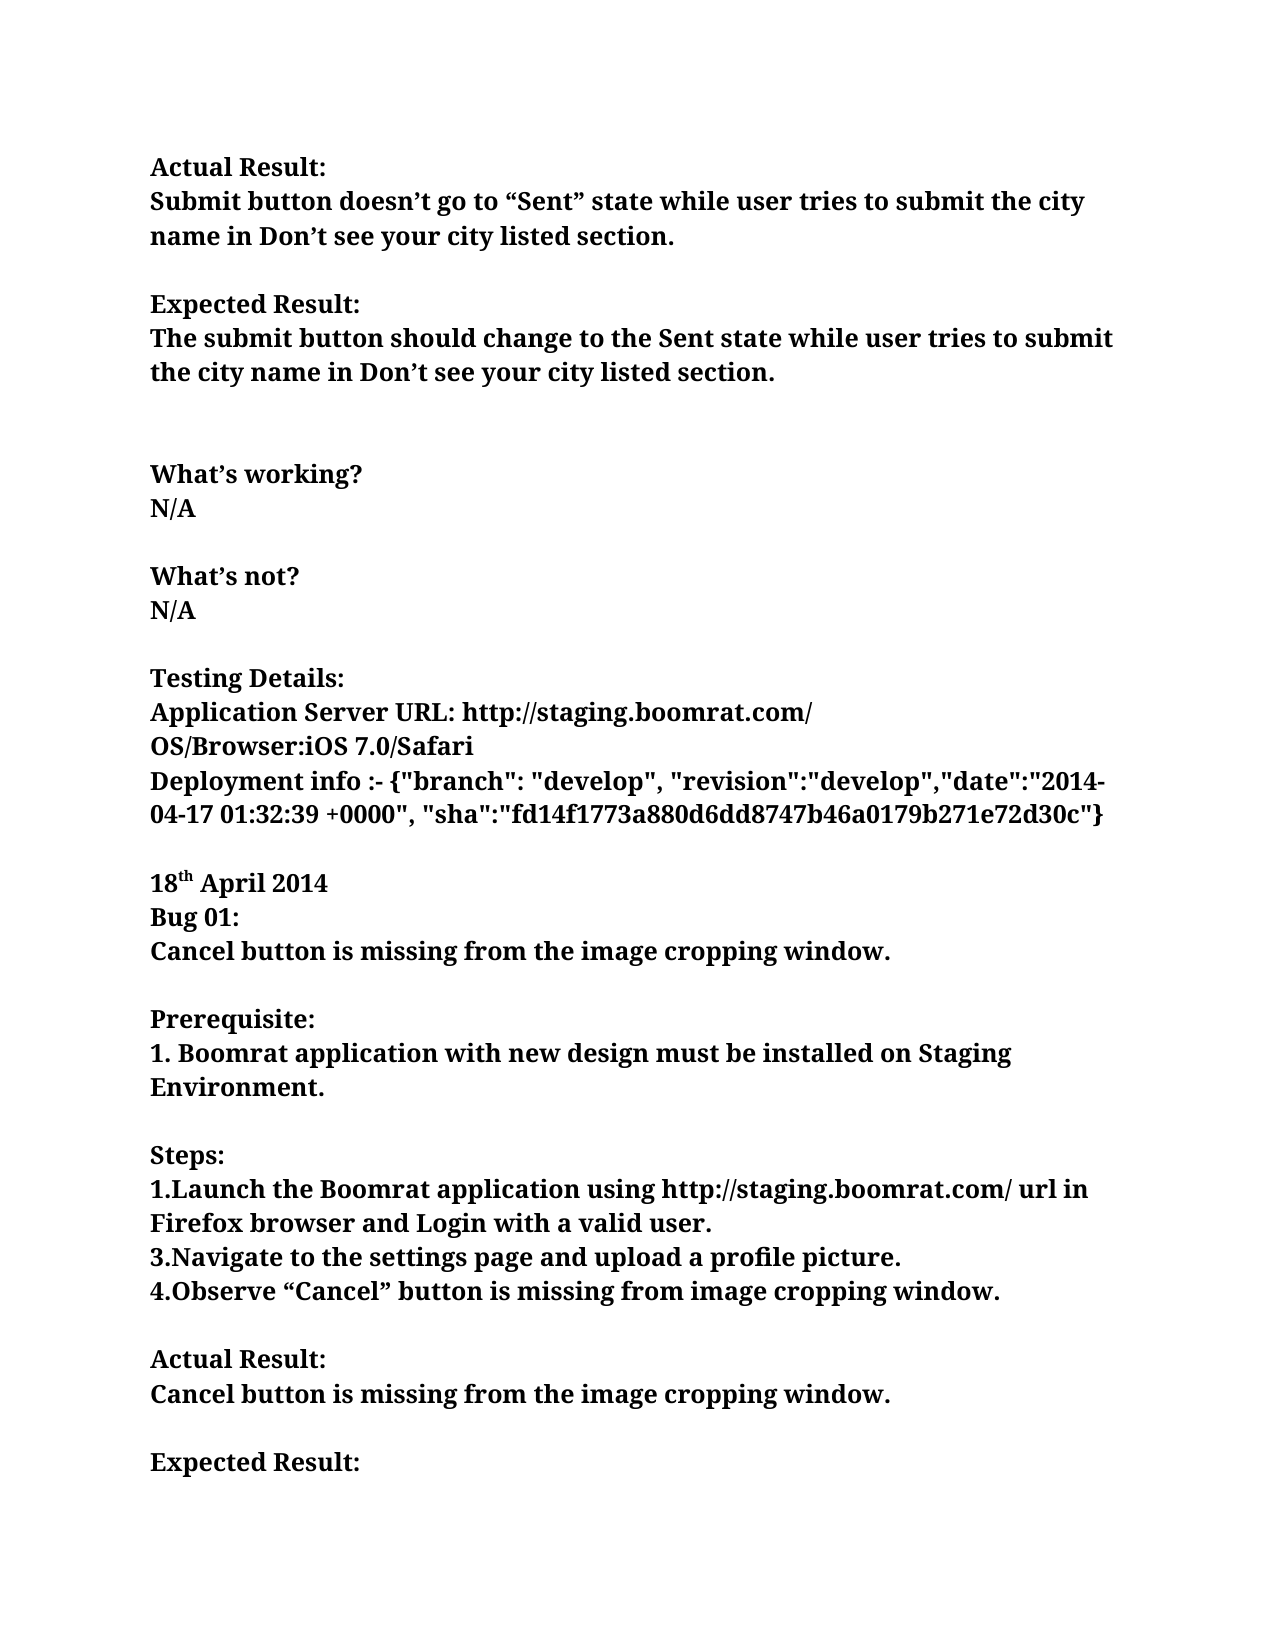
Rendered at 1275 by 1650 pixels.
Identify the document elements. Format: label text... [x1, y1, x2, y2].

text N/A [150, 491, 1125, 525]
text The submit button should change to the Sent state while user tries to submit the city name in Don’t see your city listed section. [150, 320, 1125, 388]
text Actual Result: [150, 1342, 1125, 1376]
text OS/Browser:iOS 7.0/Safari [150, 729, 1125, 763]
text Expected Result: [150, 1444, 1125, 1478]
text 4.Observe “Cancel” button is missing from image cropping window. [150, 1274, 1125, 1308]
text Expected Result: [150, 286, 1125, 320]
text Testing Details: [150, 661, 1125, 695]
text Actual Result: [150, 150, 1125, 184]
text What’s working? [150, 457, 1125, 491]
text Deployment info :- {"branch": "develop", "revision":"develop","date":"2014-04-17 01:32:39 +0000", "sha":"fd14f1773a880d6dd8747b46a0179b271e72d30c"} [150, 763, 1125, 831]
text Steps: [150, 1138, 1125, 1172]
text Prerequisite: [150, 1002, 1125, 1036]
text 1. Boomrat application with new design must be installed on Staging Environment. [150, 1036, 1125, 1104]
text Application Server URL: http://staging.boomrat.com/ [150, 695, 1125, 729]
text 18th April 2014 [150, 865, 1125, 899]
text What’s not? [150, 559, 1125, 593]
text 1.Launch the Boomrat application using http://staging.boomrat.com/ url in Firefox browser and Login with a valid user. [150, 1172, 1125, 1240]
text Cancel button is missing from the image cropping window. [150, 1376, 1125, 1410]
text N/A [150, 593, 1125, 627]
text Submit button doesn’t go to “Sent” state while user tries to submit the city name in Don’t see your city listed section. [150, 184, 1125, 252]
text Cancel button is missing from the image cropping window. [150, 933, 1125, 967]
text Bug 01: [150, 899, 1125, 933]
text 3.Navigate to the settings page and upload a profile picture. [150, 1240, 1125, 1274]
